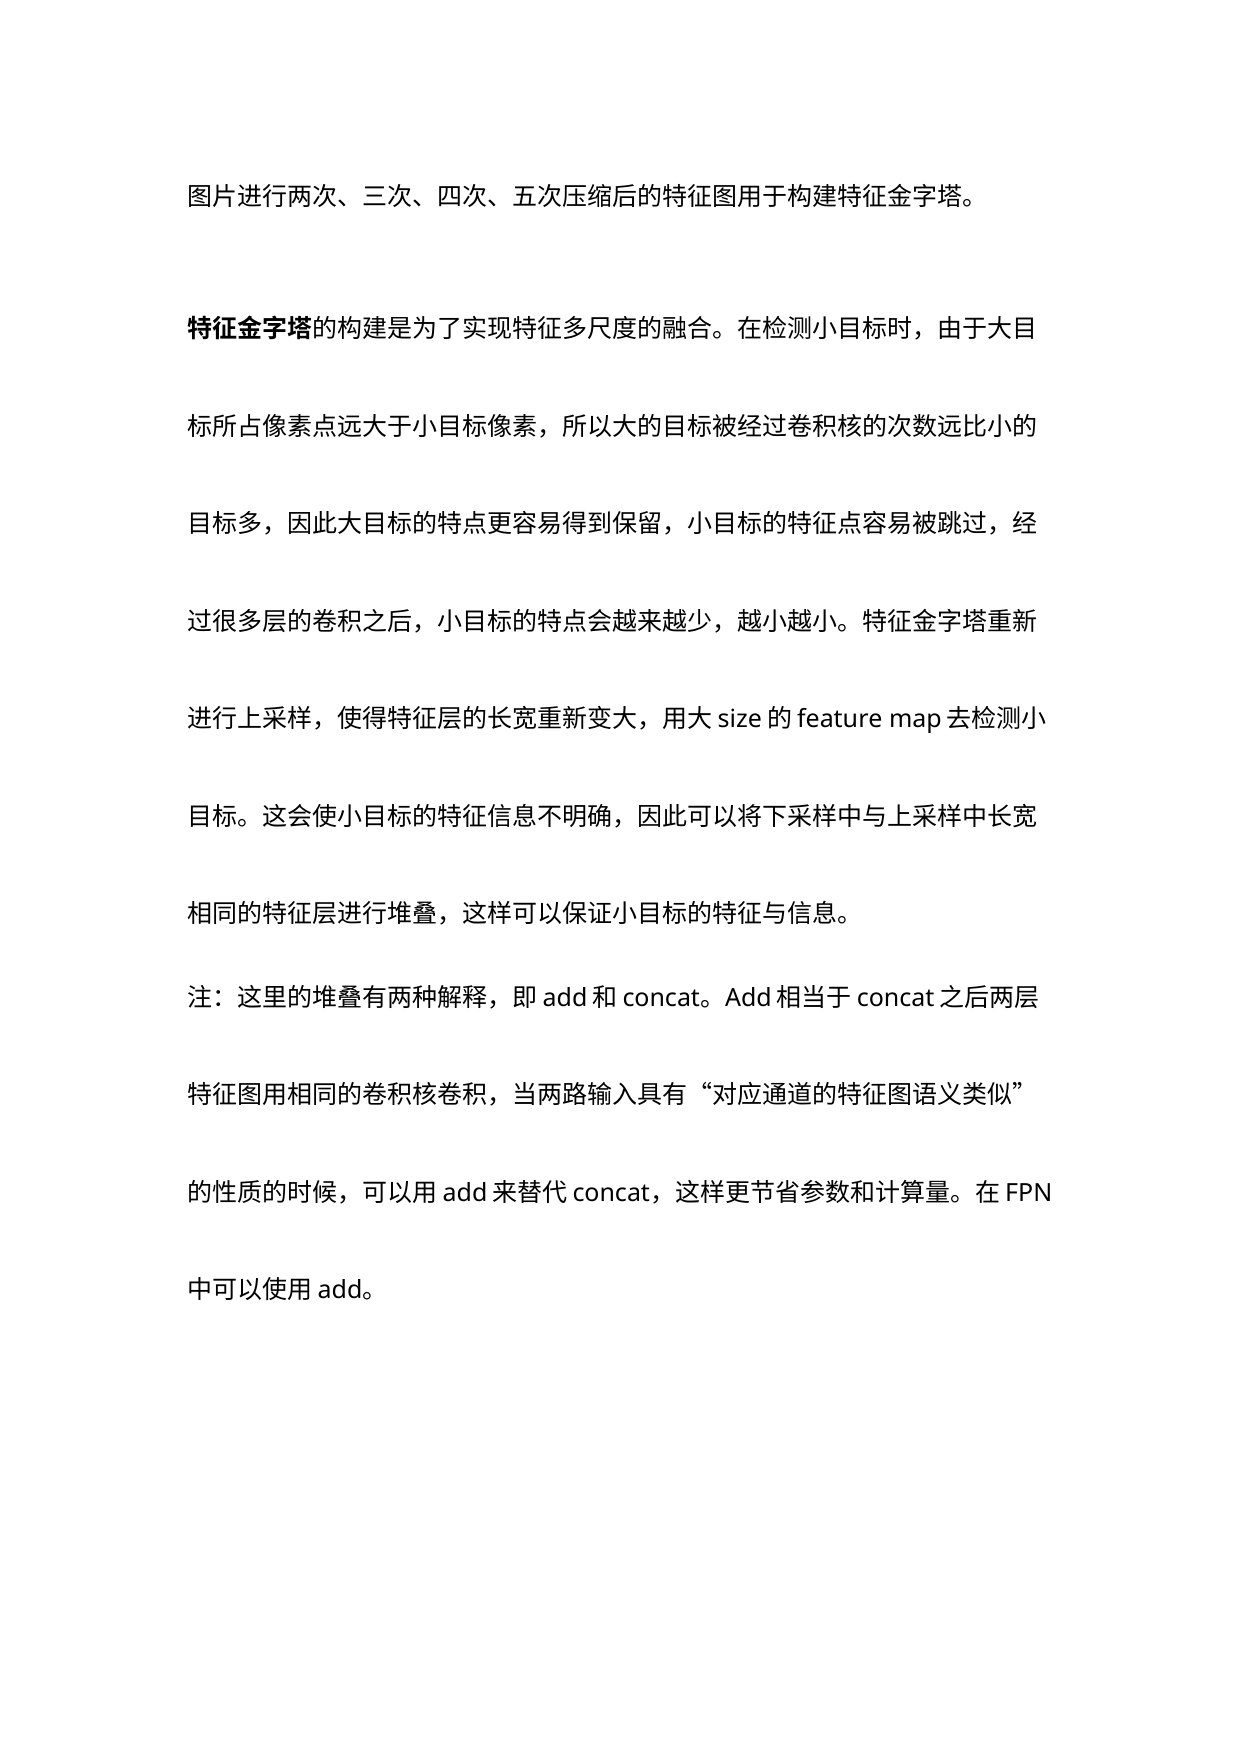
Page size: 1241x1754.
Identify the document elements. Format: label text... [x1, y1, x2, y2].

text 特征金字塔的构建是为了实现特征多尺度的融合。在检测小目标时，由于大目标所占像素点远大于小目标像素，所以大的目标被经过卷积核的次数远比小的目标多，因此大目标的特点更容易得到保留，小目标的特征点容易被跳过，经过很多层的卷积之后，小目标的特点会越来越少，越小越小。特征金字塔重新进行上采样，使得特征层的长宽重新变大，用大size的feature map去检测小目标。这会使小目标的特征信息不明确，因此可以将下采样中与上采样中长宽相同的特征层进行堆叠，这样可以保证小目标的特征与信息。 [187, 294, 1053, 944]
text 图片进行两次、三次、四次、五次压缩后的特征图用于构建特征金字塔。 [187, 162, 1053, 227]
text 注：这里的堆叠有两种解释，即add和concat。Add相当于concat之后两层特征图用相同的卷积核卷积，当两路输入具有“对应通道的特征图语义类似”的性质的时候，可以用add来替代concat，这样更节省参数和计算量。在FPN中可以使用add。 [187, 963, 1053, 1320]
